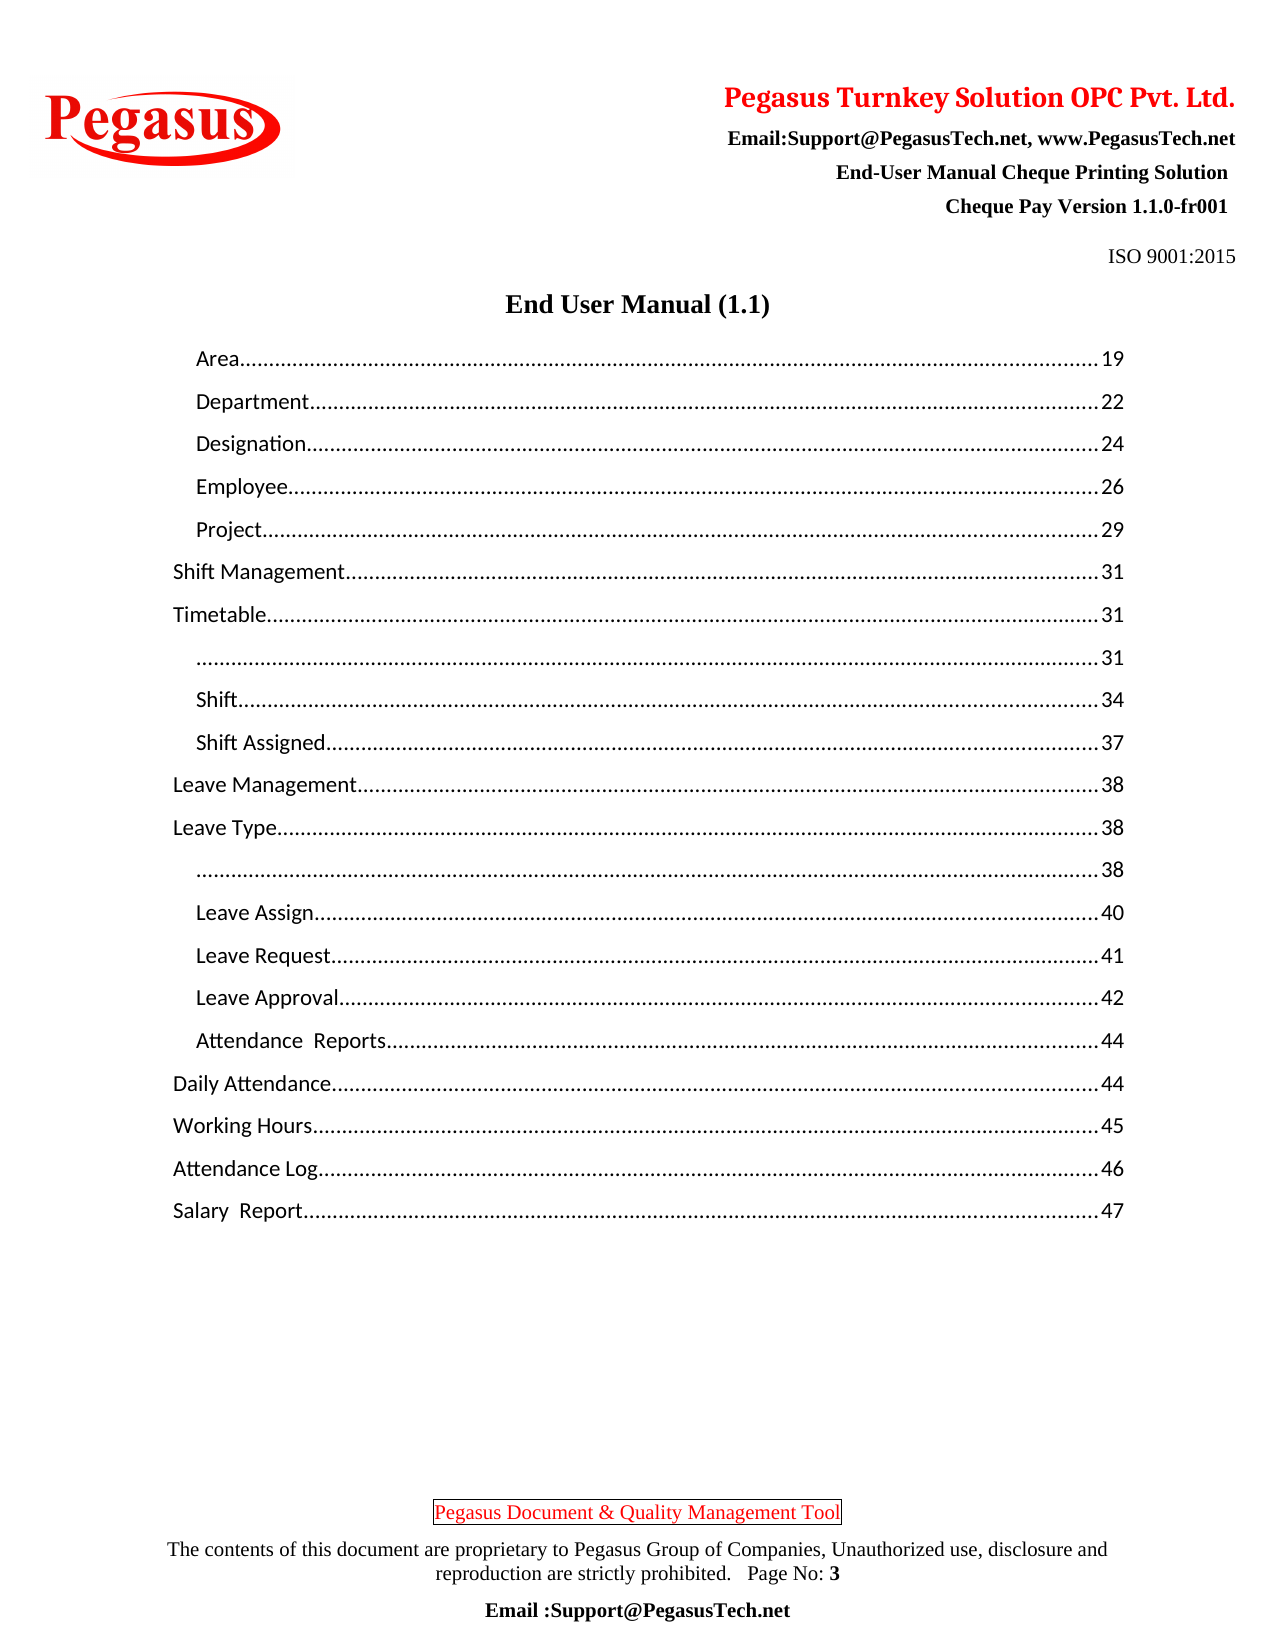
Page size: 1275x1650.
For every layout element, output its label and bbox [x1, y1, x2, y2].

picture [29, 75, 295, 178]
